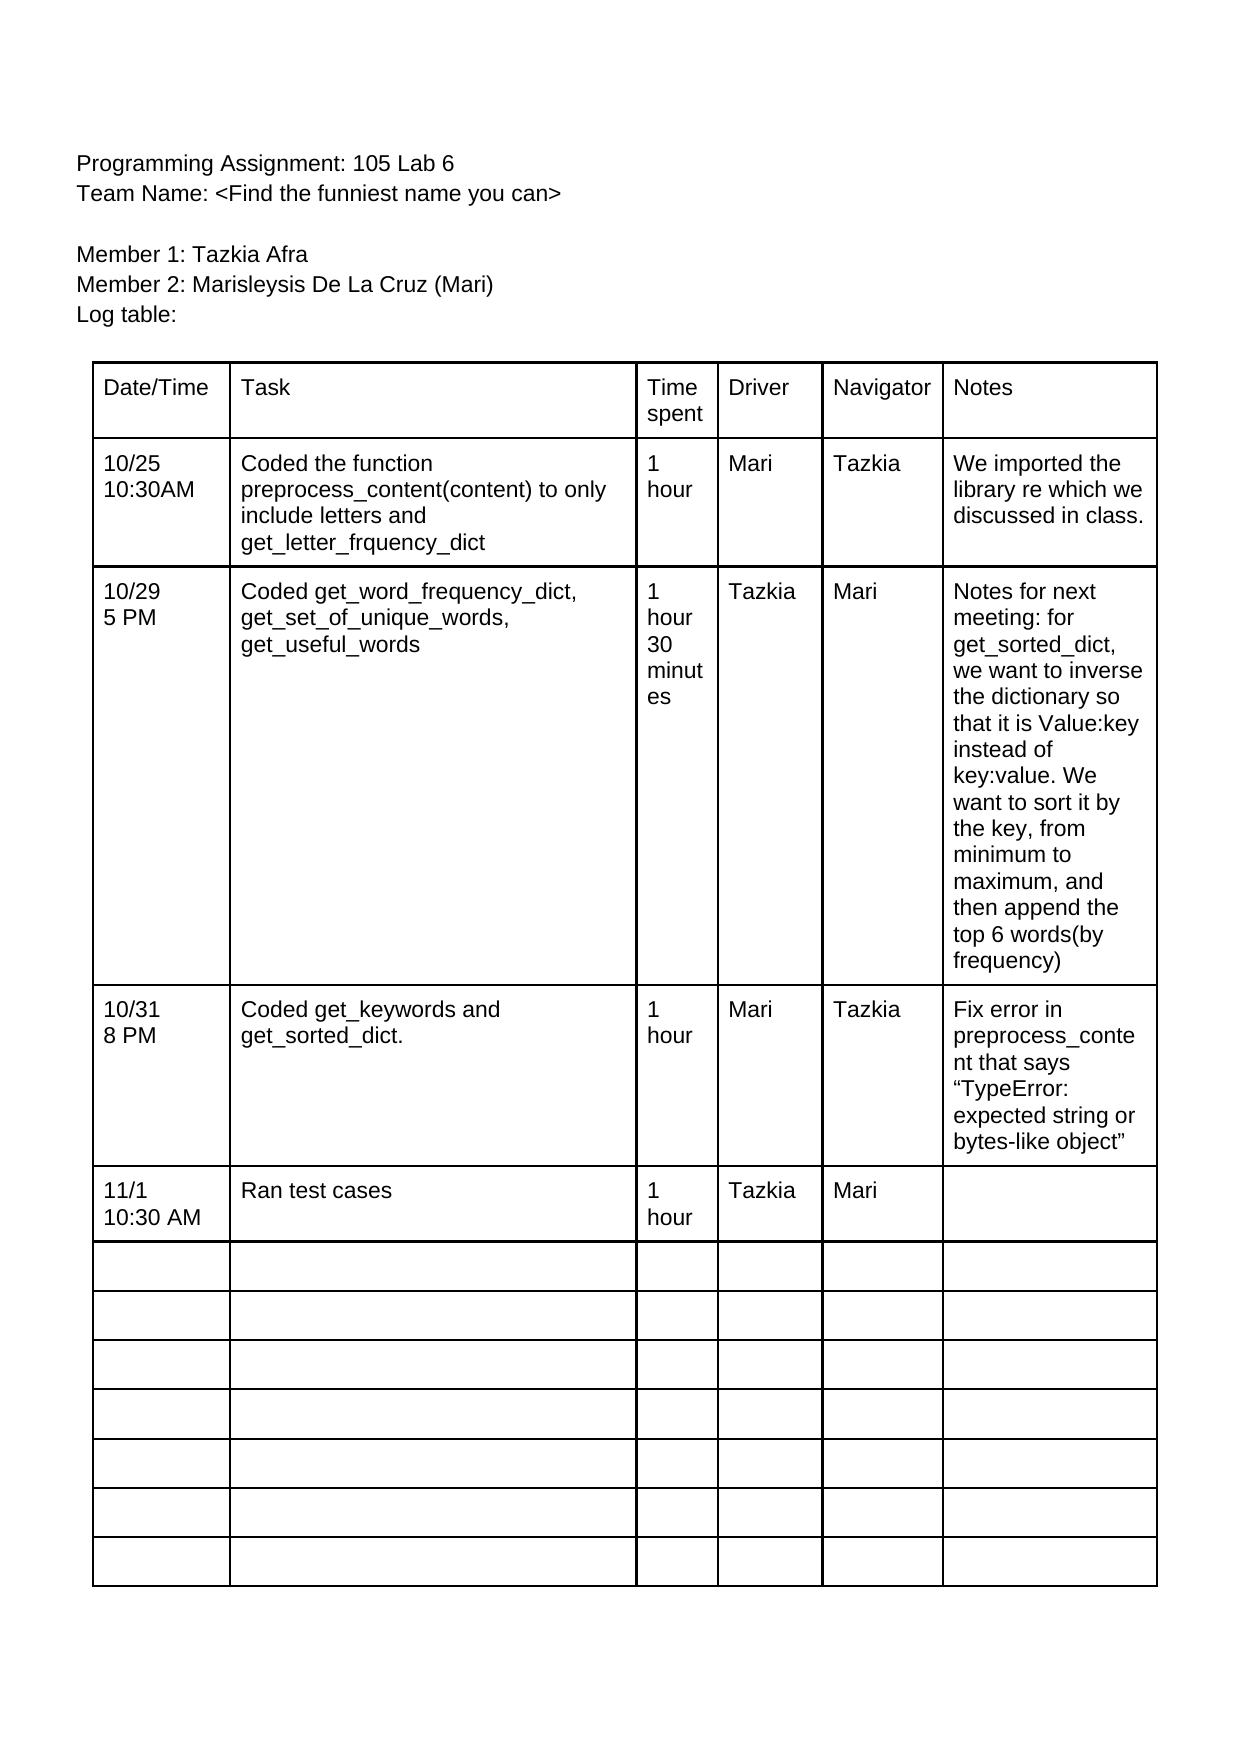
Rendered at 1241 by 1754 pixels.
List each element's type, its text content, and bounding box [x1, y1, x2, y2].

table_cell [638, 1390, 717, 1437]
table_cell Coded get_word_frequency_dict, get_set_of_unique_words, get_useful_words [231, 568, 635, 984]
table_cell Tazkia [719, 568, 821, 984]
table_header Notes [944, 364, 1156, 437]
table_cell [944, 1167, 1156, 1240]
table_cell [638, 1489, 717, 1536]
table_cell Tazkia [719, 1167, 821, 1240]
table_cell 10/31 8 PM [94, 986, 229, 1165]
table_header Navigator [824, 364, 942, 437]
table_cell [944, 1390, 1156, 1437]
table_cell [719, 1440, 821, 1487]
table_cell [944, 1341, 1156, 1388]
table_cell [94, 1489, 229, 1536]
table_cell [944, 1243, 1156, 1289]
table_cell [824, 1489, 942, 1536]
table_cell [231, 1341, 635, 1388]
table_cell Mari [719, 439, 821, 565]
table_cell [824, 1243, 942, 1289]
table_cell [719, 1538, 821, 1585]
table_cell Mari [719, 986, 821, 1165]
table_cell [824, 1341, 942, 1388]
table_cell [944, 1440, 1156, 1487]
table_cell [824, 1440, 942, 1487]
table_cell [638, 1440, 717, 1487]
table_cell [94, 1390, 229, 1437]
table_cell [231, 1440, 635, 1487]
table_cell 1 hour [638, 986, 717, 1165]
table_cell 10/25 10:30AM [94, 439, 229, 565]
table_cell [94, 1341, 229, 1388]
table_cell [944, 1538, 1156, 1585]
table_cell [719, 1341, 821, 1388]
text Member 1: Tazkia Afra [76, 241, 1090, 267]
table_cell [94, 1538, 229, 1585]
table_cell Fix error in preprocess_content that says “TypeError: expected string or bytes-like object” [944, 986, 1156, 1165]
table_header Task [231, 364, 635, 437]
table_cell Tazkia [824, 986, 942, 1165]
table_cell [231, 1292, 635, 1339]
table_cell [824, 1292, 942, 1339]
table_cell Coded get_keywords and get_sorted_dict. [231, 986, 635, 1165]
table_cell [638, 1292, 717, 1339]
table_header Time spent [638, 364, 717, 437]
table_cell [94, 1292, 229, 1339]
table_cell [719, 1390, 821, 1437]
table_cell [638, 1243, 717, 1289]
table_cell [944, 1292, 1156, 1339]
table_cell [231, 1489, 635, 1536]
table_cell Tazkia [824, 439, 942, 565]
table_header Driver [719, 364, 821, 437]
table_cell 1 hour 30 minutes [638, 568, 717, 984]
table_cell Mari [824, 1167, 942, 1240]
text Member 2: Marisleysis De La Cruz (Mari) [76, 271, 1090, 297]
text Log table: [76, 301, 1090, 327]
table_header Date/Time [94, 364, 229, 437]
table_cell [231, 1243, 635, 1289]
table_cell 11/1 10:30 AM [94, 1167, 229, 1240]
table_cell [719, 1489, 821, 1536]
table_cell [638, 1538, 717, 1585]
table_cell [638, 1341, 717, 1388]
table_cell [94, 1243, 229, 1289]
table_cell Notes for next meeting: for get_sorted_dict, we want to inverse the dictionary so that it is Value:key instead of key:value. We want to sort it by the key, from minimum to maximum, and then append the top 6 words(by frequency) [944, 568, 1156, 984]
table_cell [231, 1538, 635, 1585]
table_cell Coded the function preprocess_content(content) to only include letters and get_letter_frquency_dict [231, 439, 635, 565]
table_cell [231, 1390, 635, 1437]
table_cell [719, 1292, 821, 1339]
table_cell [824, 1390, 942, 1437]
table_cell [824, 1538, 942, 1585]
table_cell [944, 1489, 1156, 1536]
table_cell [94, 1440, 229, 1487]
table_cell [719, 1243, 821, 1289]
table_cell Ran test cases [231, 1167, 635, 1240]
text Programming Assignment: 105 Lab 6 [76, 150, 1090, 176]
table_cell We imported the library re which we discussed in class. [944, 439, 1156, 565]
table_cell 1 hour [638, 439, 717, 565]
table_cell 10/29 5 PM [94, 568, 229, 984]
table_cell Mari [824, 568, 942, 984]
text Team Name: <Find the funniest name you can> [76, 180, 1090, 207]
table_cell 1 hour [638, 1167, 717, 1240]
